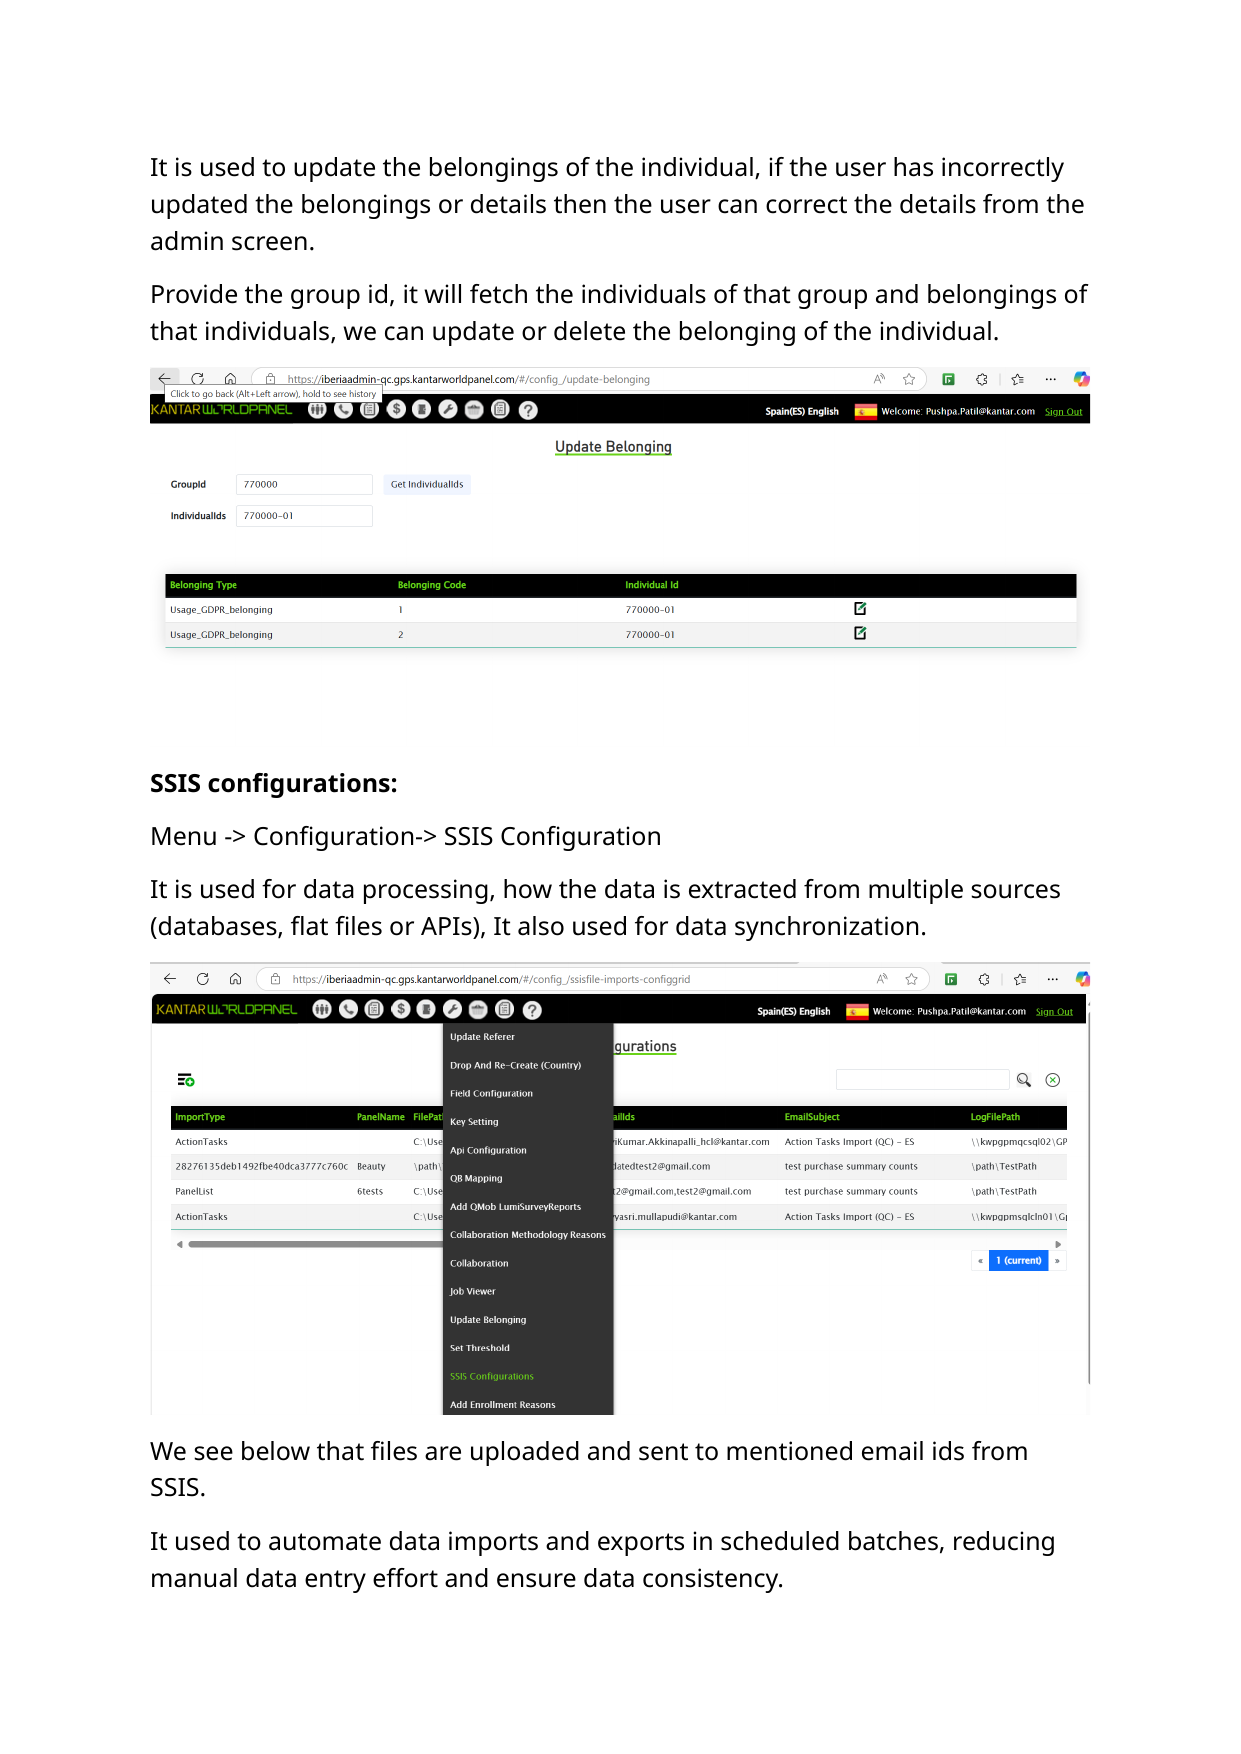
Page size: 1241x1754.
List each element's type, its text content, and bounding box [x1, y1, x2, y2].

picture [150, 367, 1091, 747]
text Provide the group id, it will fetch the individuals of that group and belongings of that individuals, we can update or delete the belonging of the individual. [150, 277, 1090, 348]
text Menu -> Configuration-> SSIS Configuration [150, 819, 1090, 853]
text We see below that files are uploaded and sent to mentioned email ids from SSIS. [150, 1433, 1090, 1504]
text SSIS configurations: [150, 765, 1090, 799]
picture [150, 962, 1091, 1415]
text It is used to update the belongings of the individual, if the user has incorrectly updated the belongings or details then the user can correct the details from the admin screen. [150, 150, 1090, 258]
text It used to automate data imports and exports in scheduled batches, reducing manual data entry effort and ensure data consistency. [150, 1523, 1090, 1594]
text It is used for data processing, how the data is extracted from multiple sources (databases, flat files or APIs), It also used for data synchronization. [150, 872, 1090, 943]
